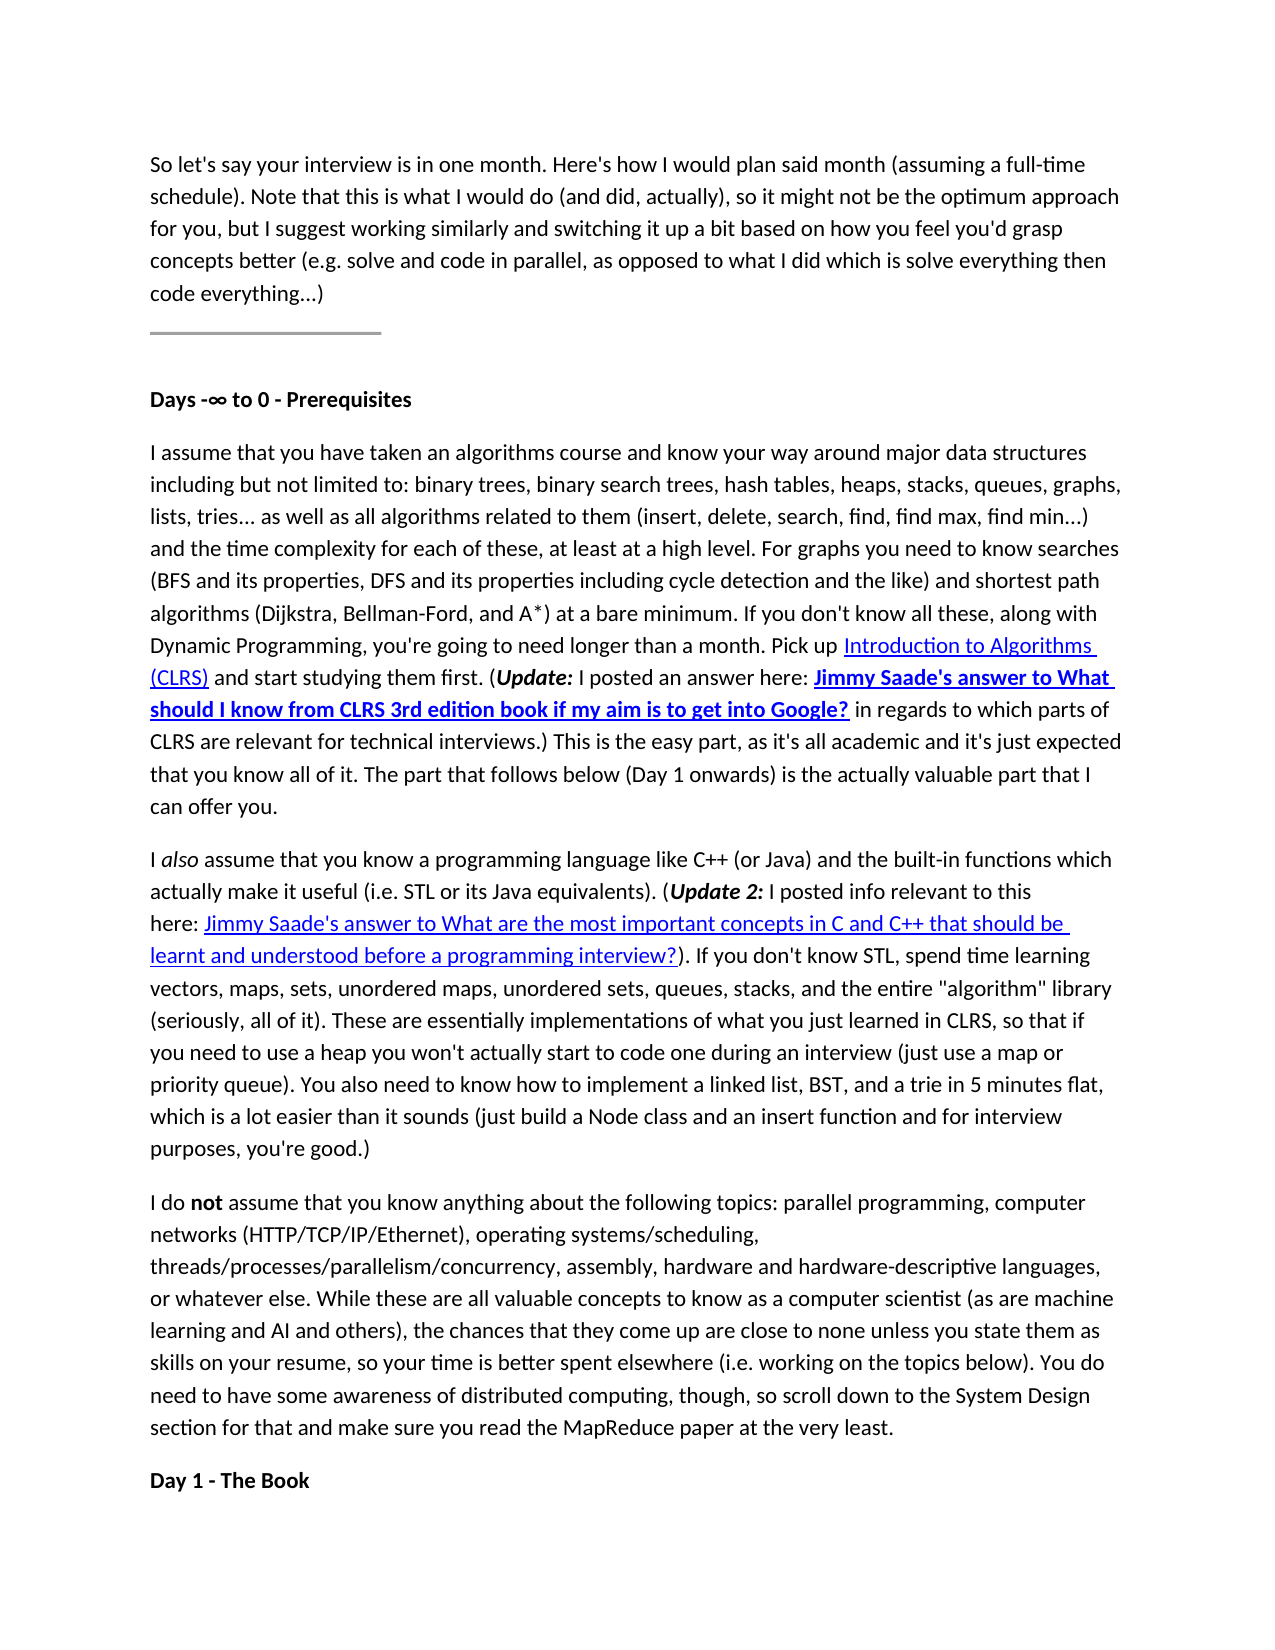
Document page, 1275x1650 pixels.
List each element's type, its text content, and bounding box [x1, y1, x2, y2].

text I assume that you have taken an algorithms course and know your way around major data structures including but not limited to: binary trees, binary search trees, hash tables, heaps, stacks, queues, graphs, lists, tries... as well as all algorithms related to them (insert, delete, search, find, find max, find min...) and the time complexity for each of these, at least at a high level. For graphs you need to know searches (BFS and its properties, DFS and its properties including cycle detection and the like) and shortest path algorithms (Dijkstra, Bellman-Ford, and A*) at a bare minimum. If you don't know all these, along with Dynamic Programming, you're going to need longer than a month. Pick up Introduction to Algorithms (CLRS) and start studying them first. (Update: I posted an answer here: Jimmy Saade's answer to What should I know from CLRS 3rd edition book if my aim is to get into Google? in regards to which parts of CLRS are relevant for technical interviews.) This is the easy part, as it's all academic and it's just expected that you know all of it. The part that follows below (Day 1 onwards) is the actually valuable part that I can offer you. [150, 438, 1125, 820]
text Day 1 - The Book [150, 1466, 1125, 1494]
text Days -∞ to 0 - Prerequisites [150, 385, 1125, 413]
text I also assume that you know a programming language like C++ (or Java) and the built-in functions which actually make it useful (i.e. STL or its Java equivalents). (Update 2: I posted info relevant to this here: Jimmy Saade's answer to What are the most important concepts in C and C++ that should be learnt and understood before a programming interview?). If you don't know STL, spend time learning vectors, maps, sets, unordered maps, unordered sets, queues, stacks, and the entire "algorithm" library (seriously, all of it). These are essentially implementations of what you just learned in CLRS, so that if you need to use a heap you won't actually start to code one during an interview (just use a map or priority queue). You also need to know how to implement a linked list, BST, and a trie in 5 minutes flat, which is a lot easier than it sounds (just build a Node class and an insert function and for interview purposes, you're good.) [150, 845, 1125, 1163]
text I do not assume that you know anything about the following topics: parallel programming, computer networks (HTTP/TCP/IP/Ethernet), operating systems/scheduling, threads/processes/parallelism/concurrency, assembly, hardware and hardware-descriptive languages, or whatever else. While these are all valuable concepts to know as a computer scientist (as are machine learning and AI and others), the chances that they come up are close to none unless you state them as skills on your resume, so your time is better spent elsewhere (i.e. working on the topics below). You do need to have some awareness of distributed computing, though, so scroll down to the System Design section for that and make sure you read the MapReduce paper at the very least. [150, 1188, 1125, 1441]
text So let's say your interview is in one month. Here's how I would plan said month (assuming a full-time schedule). Note that this is what I would do (and did, actually), so it might not be the optimum approach for you, but I suggest working similarly and switching it up a bit based on how you feel you'd grasp concepts better (e.g. solve and code in parallel, as opposed to what I did which is solve everything then code everything...) [150, 150, 1125, 307]
